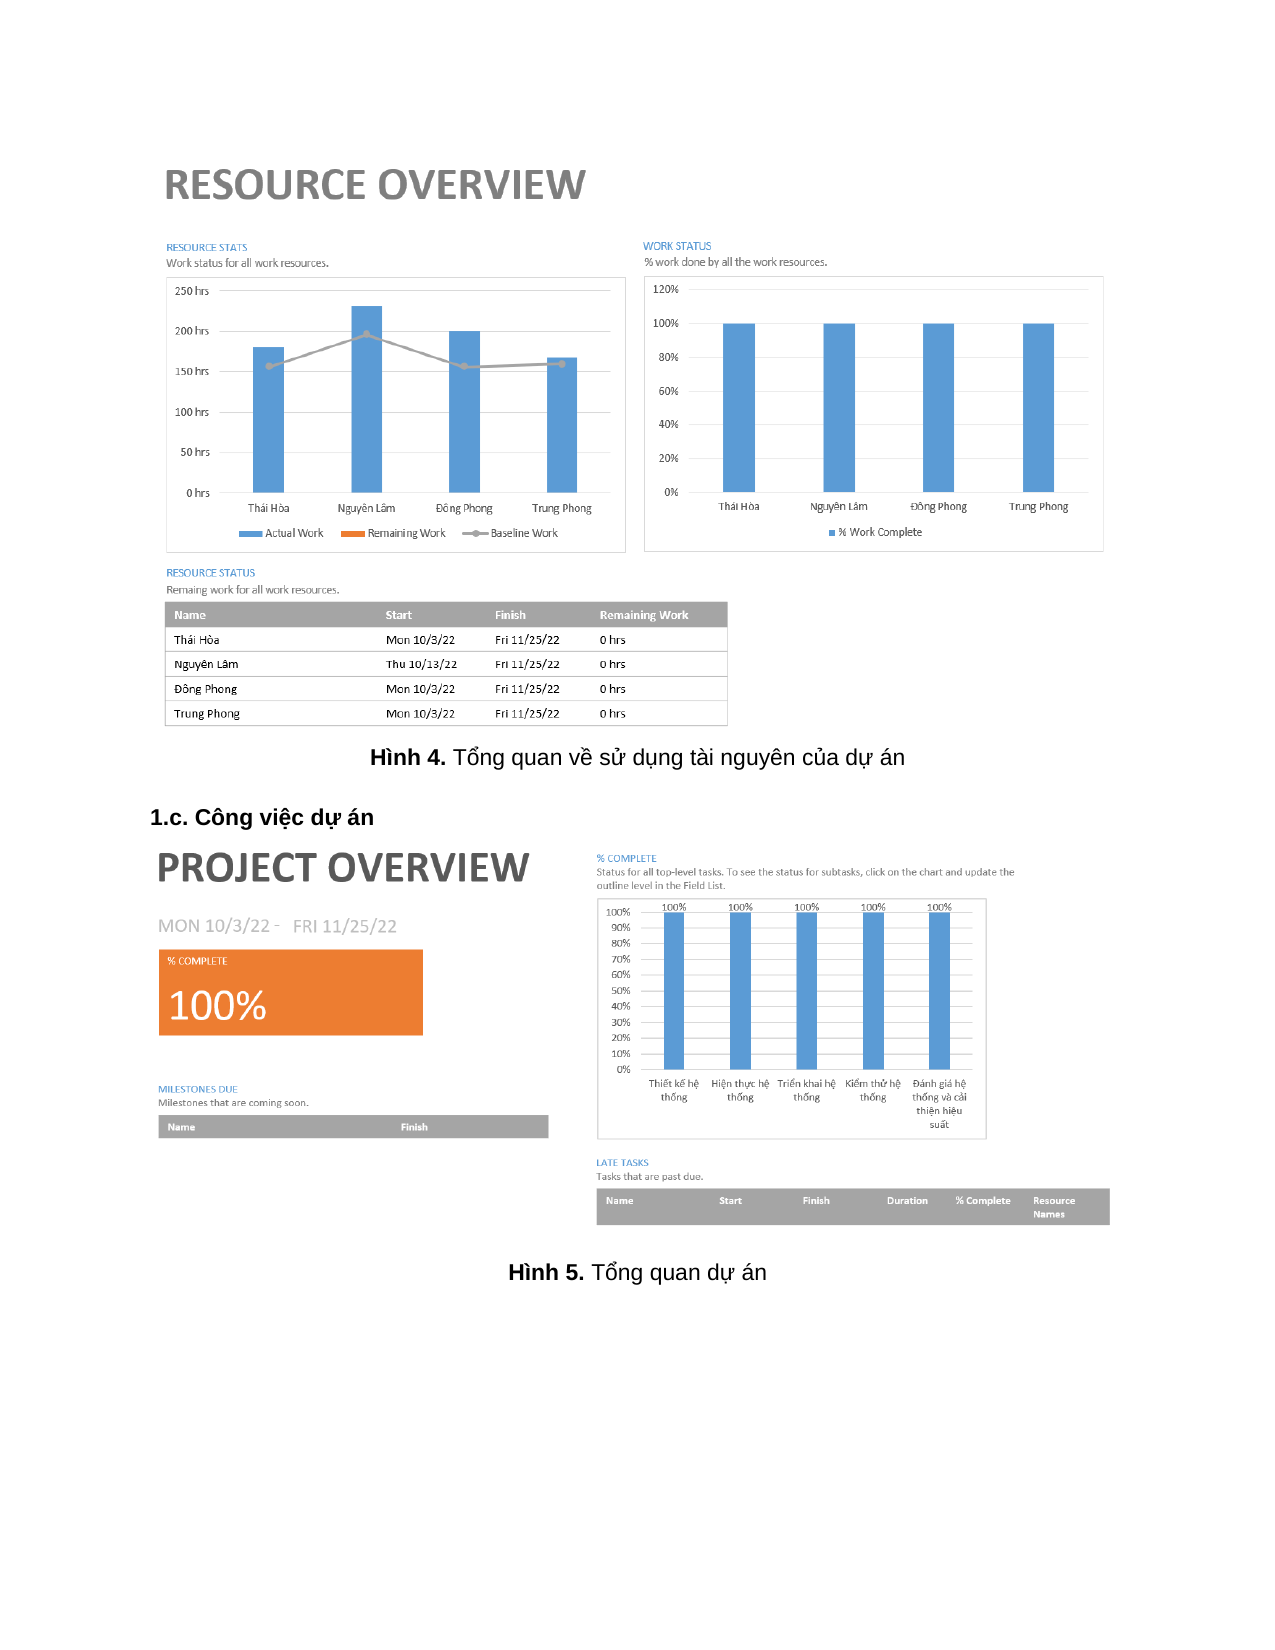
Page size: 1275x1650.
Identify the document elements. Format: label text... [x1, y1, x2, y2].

text Hình 4. Tổng quan về sử dụng tài nguyên của dự án [150, 743, 1125, 770]
text Hình 5. Tổng quan dự án [150, 1259, 1125, 1285]
text 1.c. Công việc dự án [150, 804, 1125, 830]
picture [150, 834, 1125, 1255]
picture [150, 150, 1125, 740]
